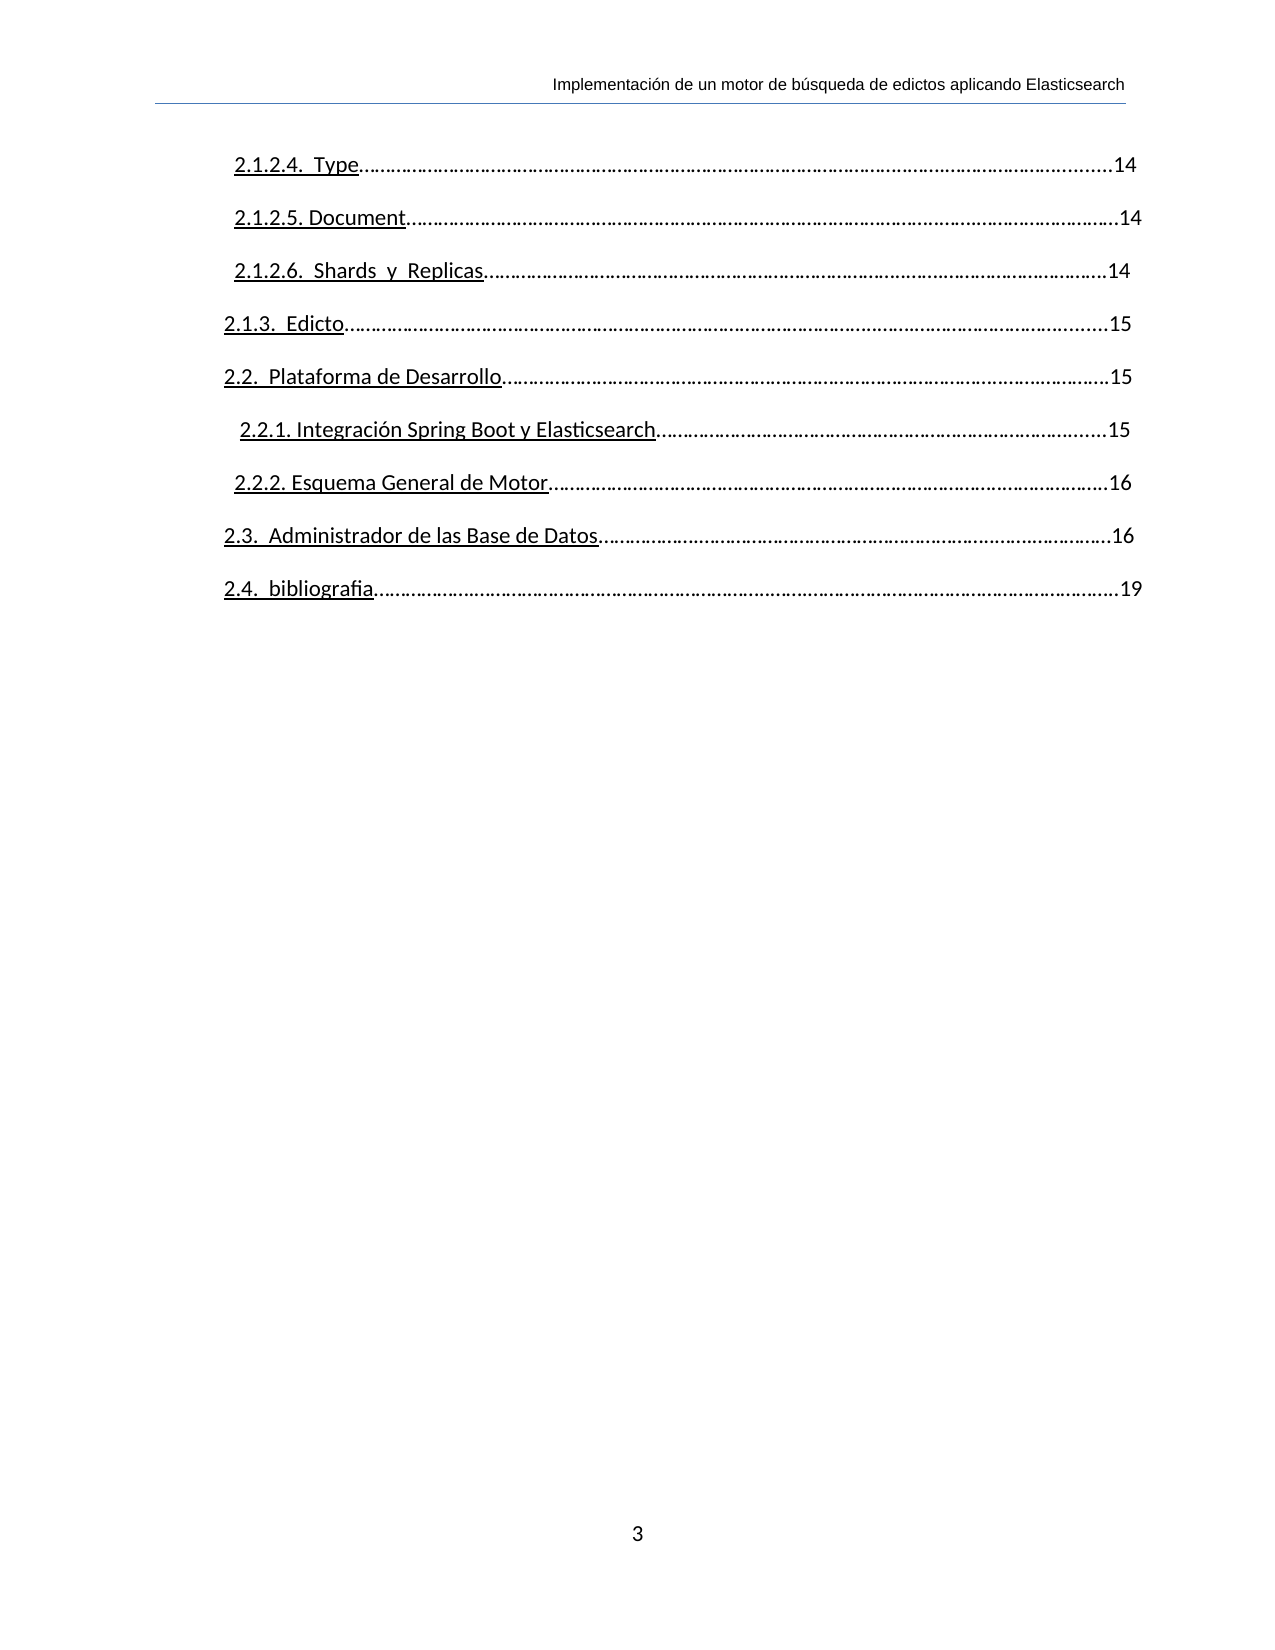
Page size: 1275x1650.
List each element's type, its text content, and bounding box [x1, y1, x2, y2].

text 2.1.2.6. Shards y Replicas……………………………………………………………………..…….………………………….14 [150, 256, 1199, 284]
text 2.2. Plataforma de Desarrollo…………………………………………………………………………………..…….………….15 [150, 362, 1199, 390]
text 2.3. Administrador de las Base de Datos……………….………………………………………………..…….……………16 [150, 521, 1199, 549]
text 2.1.2.5. Document………………………………………………………………………………………..…….………………………14 [150, 203, 1199, 231]
text 2.1.3. Edicto………………………………………………………………………………………..…….……………………….........15 [150, 309, 1199, 337]
text 2.2.1. Integración Spring Boot y Elasticsearch…………………………………………………………………….......15 [150, 415, 1199, 443]
text 2.4. bibliografia……………….………………………………………………..…….…………………………………………………..19 [150, 574, 1199, 602]
text 2.2.2. Esquema General de Motor…………………………………………………………………………..………………..16 [150, 468, 1199, 496]
text 2.1.2.4. Type…………………………………………………………………………………………..…….…………………..........14 [150, 150, 1199, 178]
